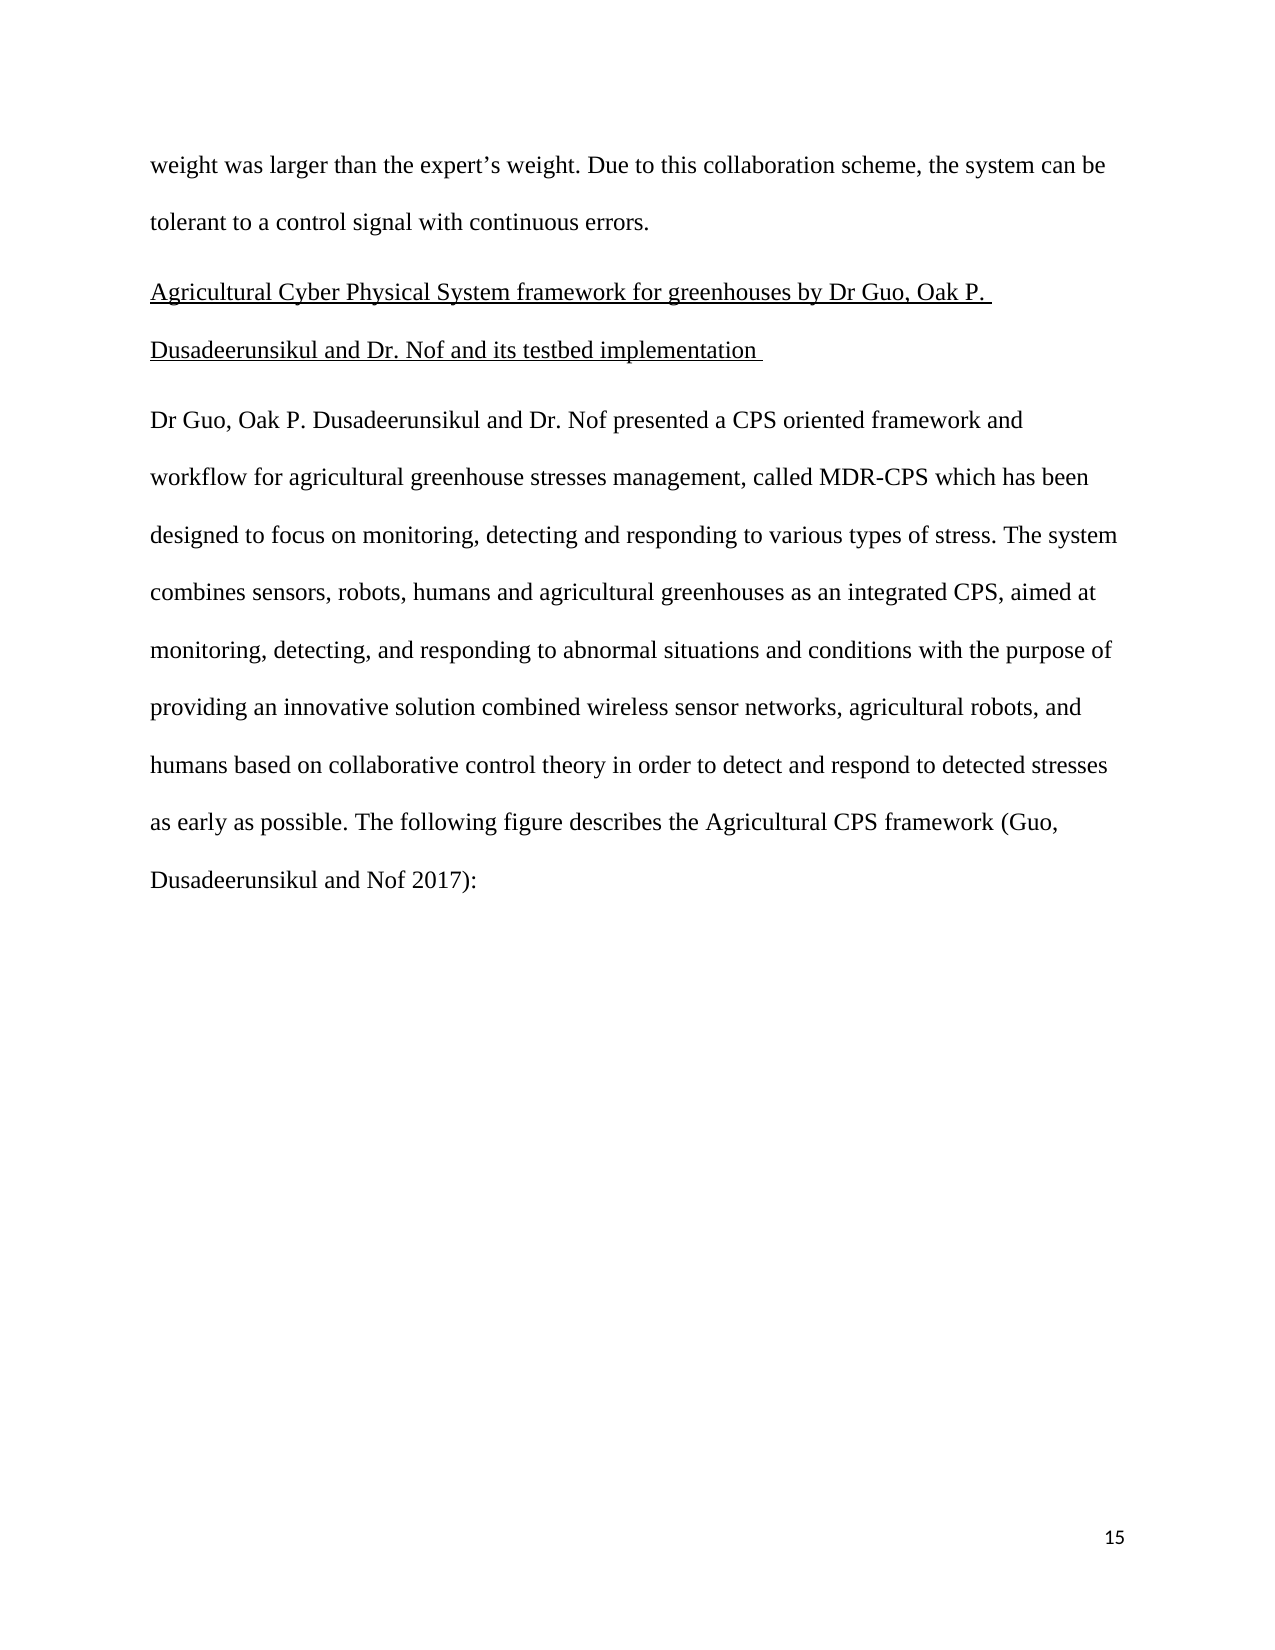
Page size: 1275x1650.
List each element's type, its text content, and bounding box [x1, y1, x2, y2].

text Agricultural Cyber Physical System framework for greenhouses by Dr Guo, Oak P. Dusadeerunsikul and Dr. Nof and its testbed implementation [150, 277, 1125, 364]
text Dr Guo, Oak P. Dusadeerunsikul and Dr. Nof presented a CPS oriented framework and workflow for agricultural greenhouse stresses management, called MDR-CPS which has been designed to focus on monitoring, detecting and responding to various types of stress. The system combines sensors, robots, humans and agricultural greenhouses as an integrated CPS, aimed at monitoring, detecting, and responding to abnormal situations and conditions with the purpose of providing an innovative solution combined wireless sensor networks, agricultural robots, and humans based on collaborative control theory in order to detect and respond to detected stresses as early as possible. The following figure describes the Agricultural CPS framework (Guo, Dusadeerunsikul and Nof 2017): [150, 405, 1125, 894]
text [150, 150, 1125, 236]
